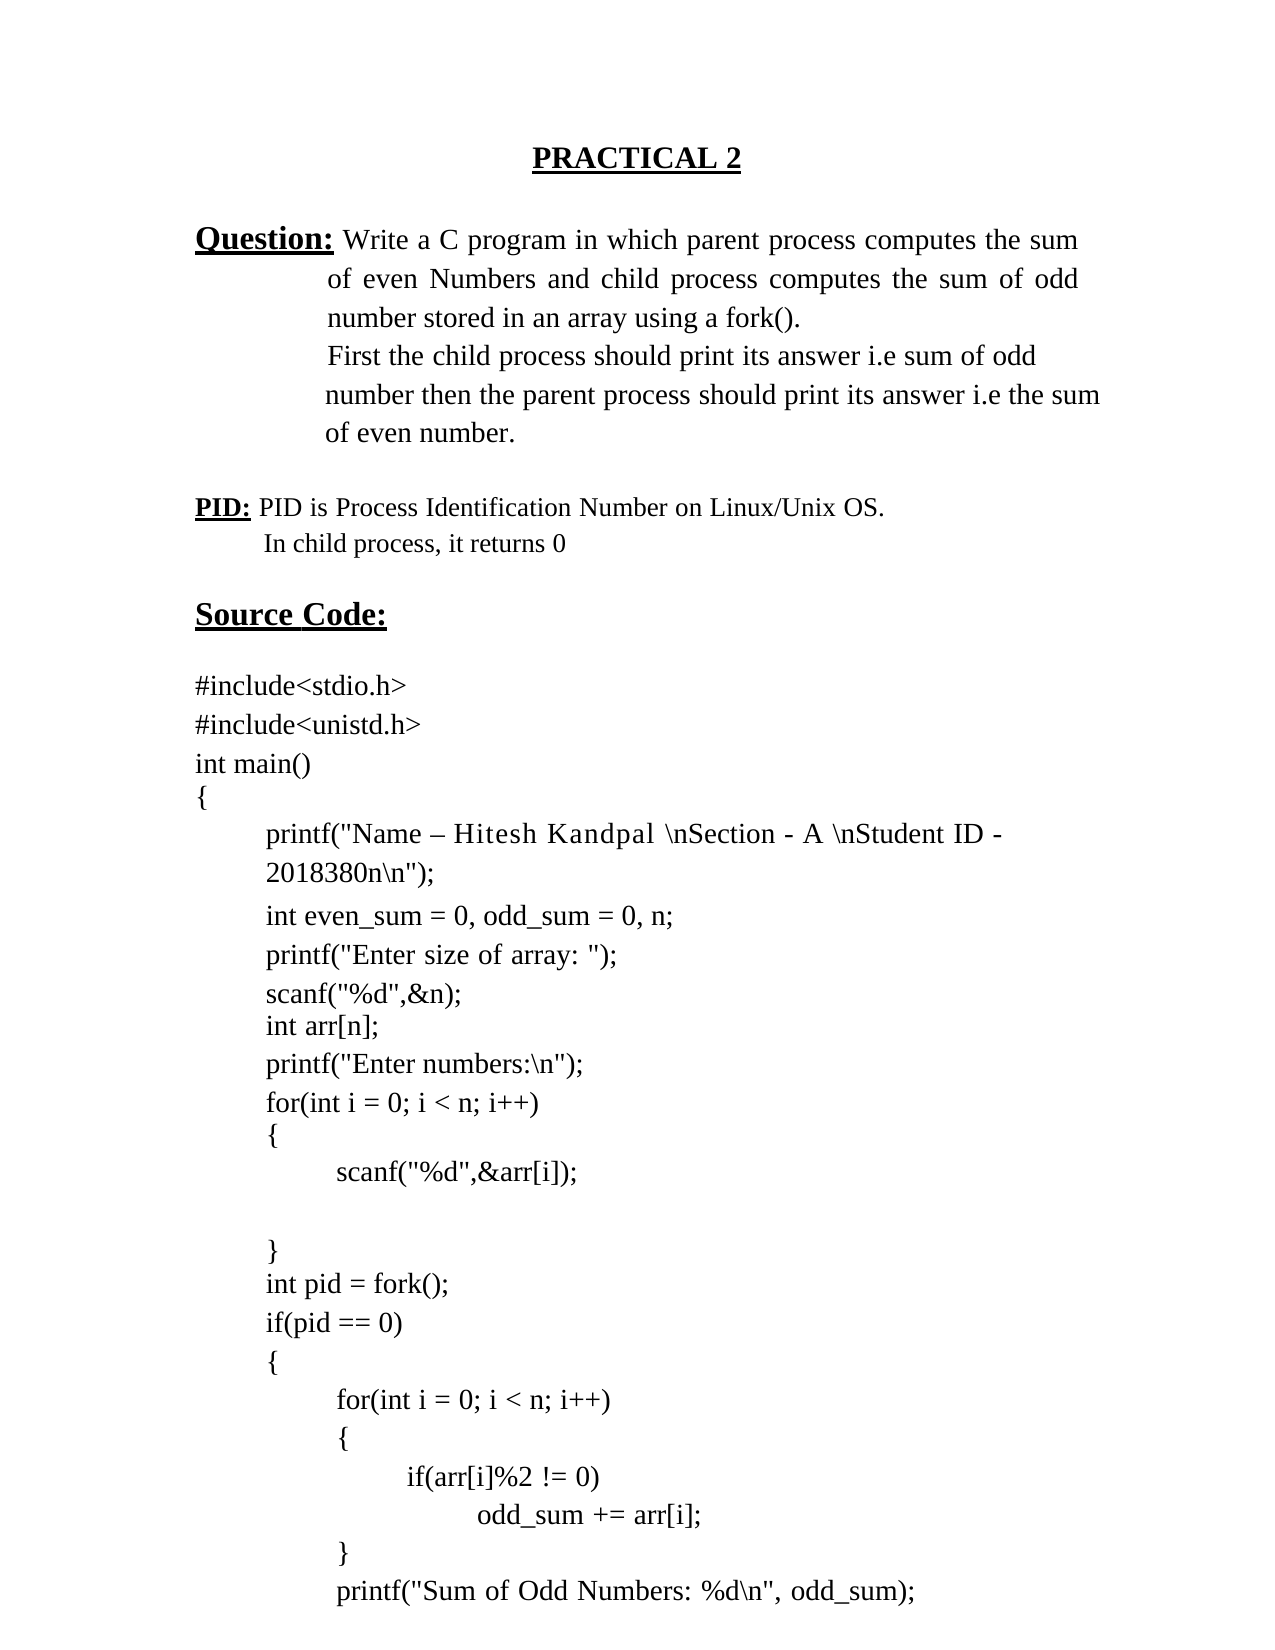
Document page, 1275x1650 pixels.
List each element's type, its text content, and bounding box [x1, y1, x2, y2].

text { [266, 1124, 1204, 1150]
text } [266, 1233, 1204, 1266]
text for(int i = 0; i < n; i++) [336, 1382, 1204, 1416]
text { [336, 1420, 1204, 1454]
text if(arr[i]%2 != 0) [407, 1459, 1204, 1492]
text { [266, 1344, 1204, 1378]
text Question: Write a C program in which parent process computes the sum of even Numbers and child process computes the sum of odd number stored in an array using a fork(). [195, 218, 1079, 333]
text int pid = fork(); if(pid == 0) [266, 1266, 459, 1339]
text } [336, 1535, 1204, 1569]
text int arr[n]; [266, 1015, 1204, 1041]
subtitle Source Code: [195, 594, 1204, 632]
subtitle PRACTICAL 2 [227, 140, 1047, 176]
text scanf("%d",&arr[i]); [336, 1154, 1204, 1188]
text { [195, 785, 1204, 811]
text PID: PID is Process Identification Number on Linux/Unix OS. In child process, it returns 0 [195, 491, 905, 558]
text odd_sum += arr[i]; [477, 1497, 1204, 1531]
text printf("Name – Hitesh Kandpal \nSection - A \nStudent ID - 2018380n\n"); [266, 816, 1122, 888]
text printf("Enter numbers:\n"); for(int i = 0; i < n; i++) [266, 1046, 605, 1118]
text #include<stdio.h> #include<unistd.h> int main() [195, 668, 428, 780]
text int even_sum = 0, odd_sum = 0, n; [266, 898, 1122, 932]
text First the child process should print its answer i.e sum of odd number then the parent process should print its answer i.e the sum of even number. [325, 338, 1120, 449]
text printf("Enter size of array: "); scanf("%d",&n); [266, 937, 709, 1010]
text printf("Sum of Odd Numbers: %d\n", odd_sum); [336, 1573, 1204, 1607]
